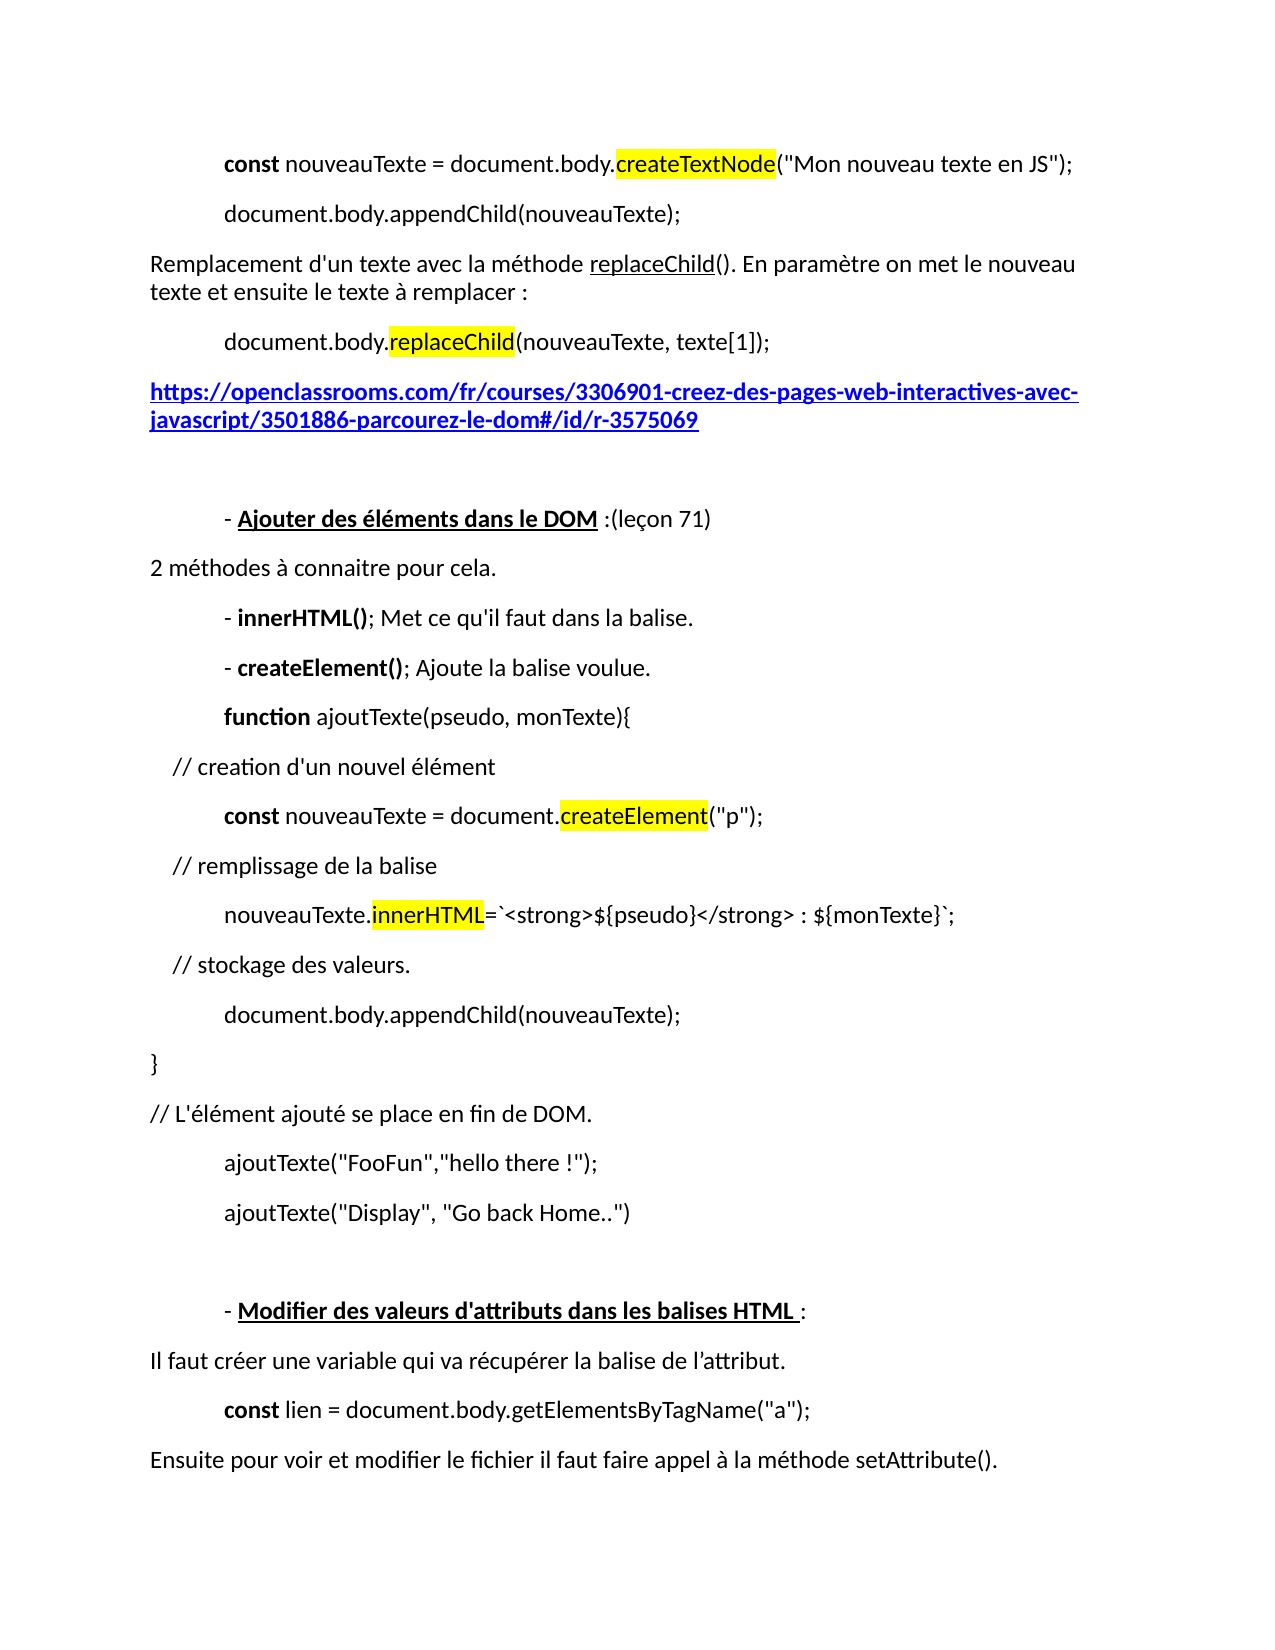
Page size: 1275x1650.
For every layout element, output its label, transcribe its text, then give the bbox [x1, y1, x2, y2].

text nouveauTexte.innerHTML=`<strong>${pseudo}</strong> : ${monTexte}`; [484, 901, 1125, 930]
text function ajoutTexte(pseudo, monTexte){ [150, 703, 1125, 731]
text const nouveauTexte = document.body.createTextNode("Mon nouveau texte en JS"); [776, 150, 1125, 179]
text - createElement(); Ajoute la balise voulue. [150, 653, 1125, 682]
text ajoutTexte("Display", "Go back Home..") [150, 1198, 1125, 1227]
text 2 méthodes à connaitre pour cela. [150, 554, 1125, 583]
text const nouveauTexte = document.createElement("p"); [708, 802, 1125, 831]
text const nouveauTexte = document.body.createTextNode("Mon nouveau texte en JS"); [150, 150, 616, 179]
text ajoutTexte("FooFun","hello there !"); [150, 1149, 1125, 1178]
text // creation d'un nouvel élément [150, 752, 1125, 781]
text const nouveauTexte = document.createElement("p"); [150, 802, 560, 831]
text nouveauTexte.innerHTML=`<strong>${pseudo}</strong> : ${monTexte}`; [150, 901, 372, 930]
text document.body.appendChild(nouveauTexte); [150, 199, 1125, 228]
text // stockage des valeurs. [150, 951, 1125, 979]
text https://openclassrooms.com/fr/courses/3306901-creez-des-pages-web-interactives-avec-javascript/3501886-parcourez-le-dom#/id/r-3575069 [150, 377, 1125, 434]
text - innerHTML(); Met ce qu'il faut dans la balise. [150, 603, 1125, 632]
text document.body.replaceChild(nouveauTexte, texte[1]); [515, 327, 1125, 356]
text } [150, 1050, 1125, 1078]
text document.body.replaceChild(nouveauTexte, texte[1]); [150, 327, 389, 356]
text // remplissage de la balise [150, 851, 1125, 880]
text - Ajouter des éléments dans le DOM :(leçon 71) [150, 504, 1125, 533]
text Remplacement d'un texte avec la méthode replaceChild(). En paramètre on met le nouveau texte et ensuite le texte à remplacer : [150, 249, 1125, 307]
text Ensuite pour voir et modifier le fichier il faut faire appel à la méthode setAttribute(). [150, 1446, 1125, 1474]
text document.body.appendChild(nouveauTexte); [150, 1000, 1125, 1029]
text // L'élément ajouté se place en fin de DOM. [150, 1099, 1125, 1128]
text const lien = document.body.getElementsByTagName("a"); [150, 1396, 1125, 1425]
text - Modifier des valeurs d'attributs dans les balises HTML : [150, 1297, 1125, 1326]
text Il faut créer une variable qui va récupérer la balise de l’attribut. [150, 1346, 1125, 1375]
